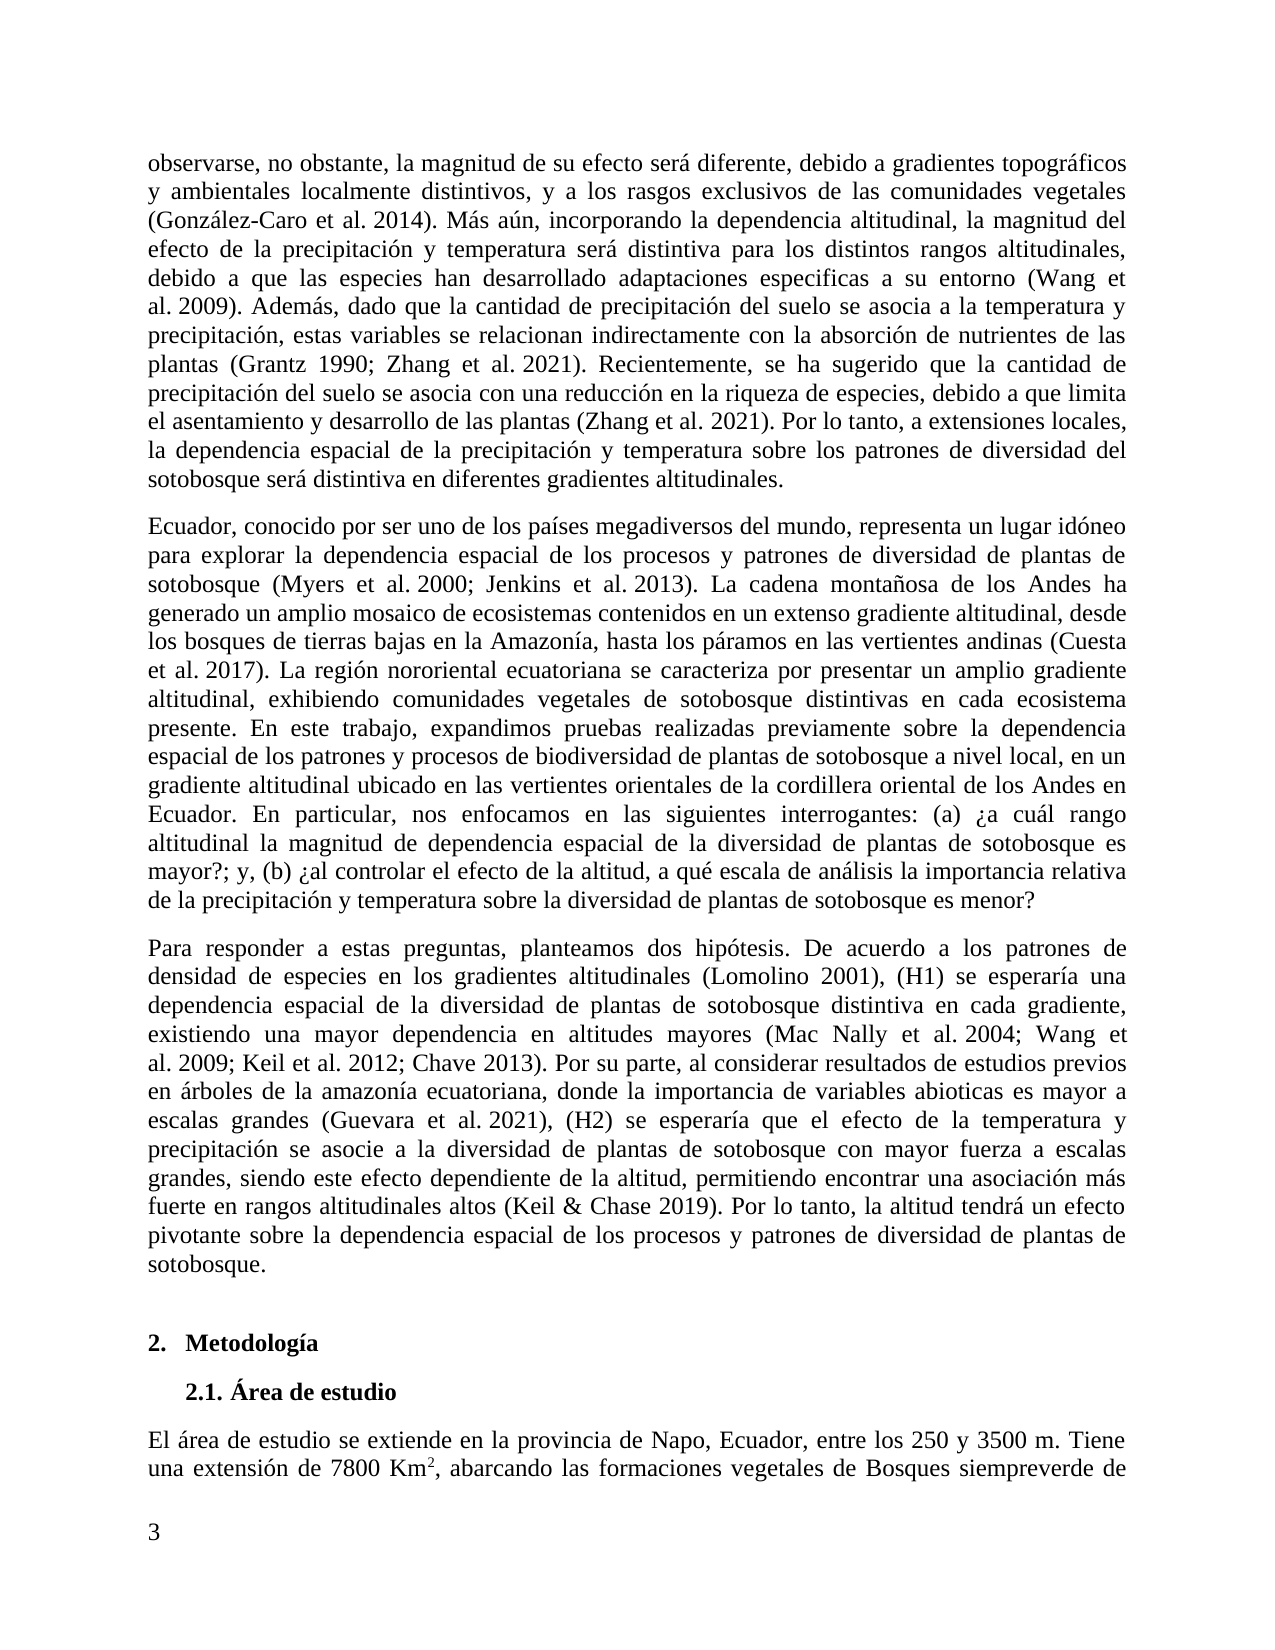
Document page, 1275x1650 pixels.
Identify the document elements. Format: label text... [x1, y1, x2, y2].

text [148, 1425, 1127, 1482]
subtitle Área de estudio [185, 1377, 1127, 1406]
text Para responder a estas preguntas, planteamos dos hipótesis. De acuerdo a los patrones de densidad de especies en los gradientes altitudinales (Lomolino 2001), (H1) se esperaría una dependencia espacial de la diversidad de plantas de sotobosque distintiva en cada gradiente, existiendo una mayor dependencia en altitudes mayores (Mac Nally et al. 2004; Wang et al. 2009; Keil et al. 2012; Chave 2013). Por su parte, al considerar resultados de estudios previos en árboles de la amazonía ecuatoriana, donde la importancia de variables abioticas es mayor a escalas grandes (Guevara et al. 2021), (H2) se esperaría que el efecto de la temperatura y precipitación se asocie a la diversidad de plantas de sotobosque con mayor fuerza a escalas grandes, siendo este efecto dependiente de la altitud, permitiendo encontrar una asociación más fuerte en rangos altitudinales altos (Keil & Chase 2019). Por lo tanto, la altitud tendrá un efecto pivotante sobre la dependencia espacial de los procesos y patrones de diversidad de plantas de sotobosque. [148, 933, 1127, 1278]
subtitle Metodología [148, 1328, 1127, 1356]
text Ecuador, conocido por ser uno de los países megadiversos del mundo, representa un lugar idóneo para explorar la dependencia espacial de los procesos y patrones de diversidad de plantas de sotobosque (Myers et al. 2000; Jenkins et al. 2013). La cadena montañosa de los Andes ha generado un amplio mosaico de ecosistemas contenidos en un extenso gradiente altitudinal, desde los bosques de tierras bajas en la Amazonía, hasta los páramos en las vertientes andinas (Cuesta et al. 2017). La región nororiental ecuatoriana se caracteriza por presentar un amplio gradiente altitudinal, exhibiendo comunidades vegetales de sotobosque distintivas en cada ecosistema presente. En este trabajo, expandimos pruebas realizadas previamente sobre la dependencia espacial de los patrones y procesos de biodiversidad de plantas de sotobosque a nivel local, en un gradiente altitudinal ubicado en las vertientes orientales de la cordillera oriental de los Andes en Ecuador. En particular, nos enfocamos en las siguientes interrogantes: (a) ¿a cuál rango altitudinal la magnitud de dependencia espacial de la diversidad de plantas de sotobosque es mayor?; y, (b) ¿al controlar el efecto de la altitud, a qué escala de análisis la importancia relativa de la precipitación y temperatura sobre la diversidad de plantas de sotobosque es menor? [148, 511, 1127, 914]
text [148, 148, 1127, 493]
